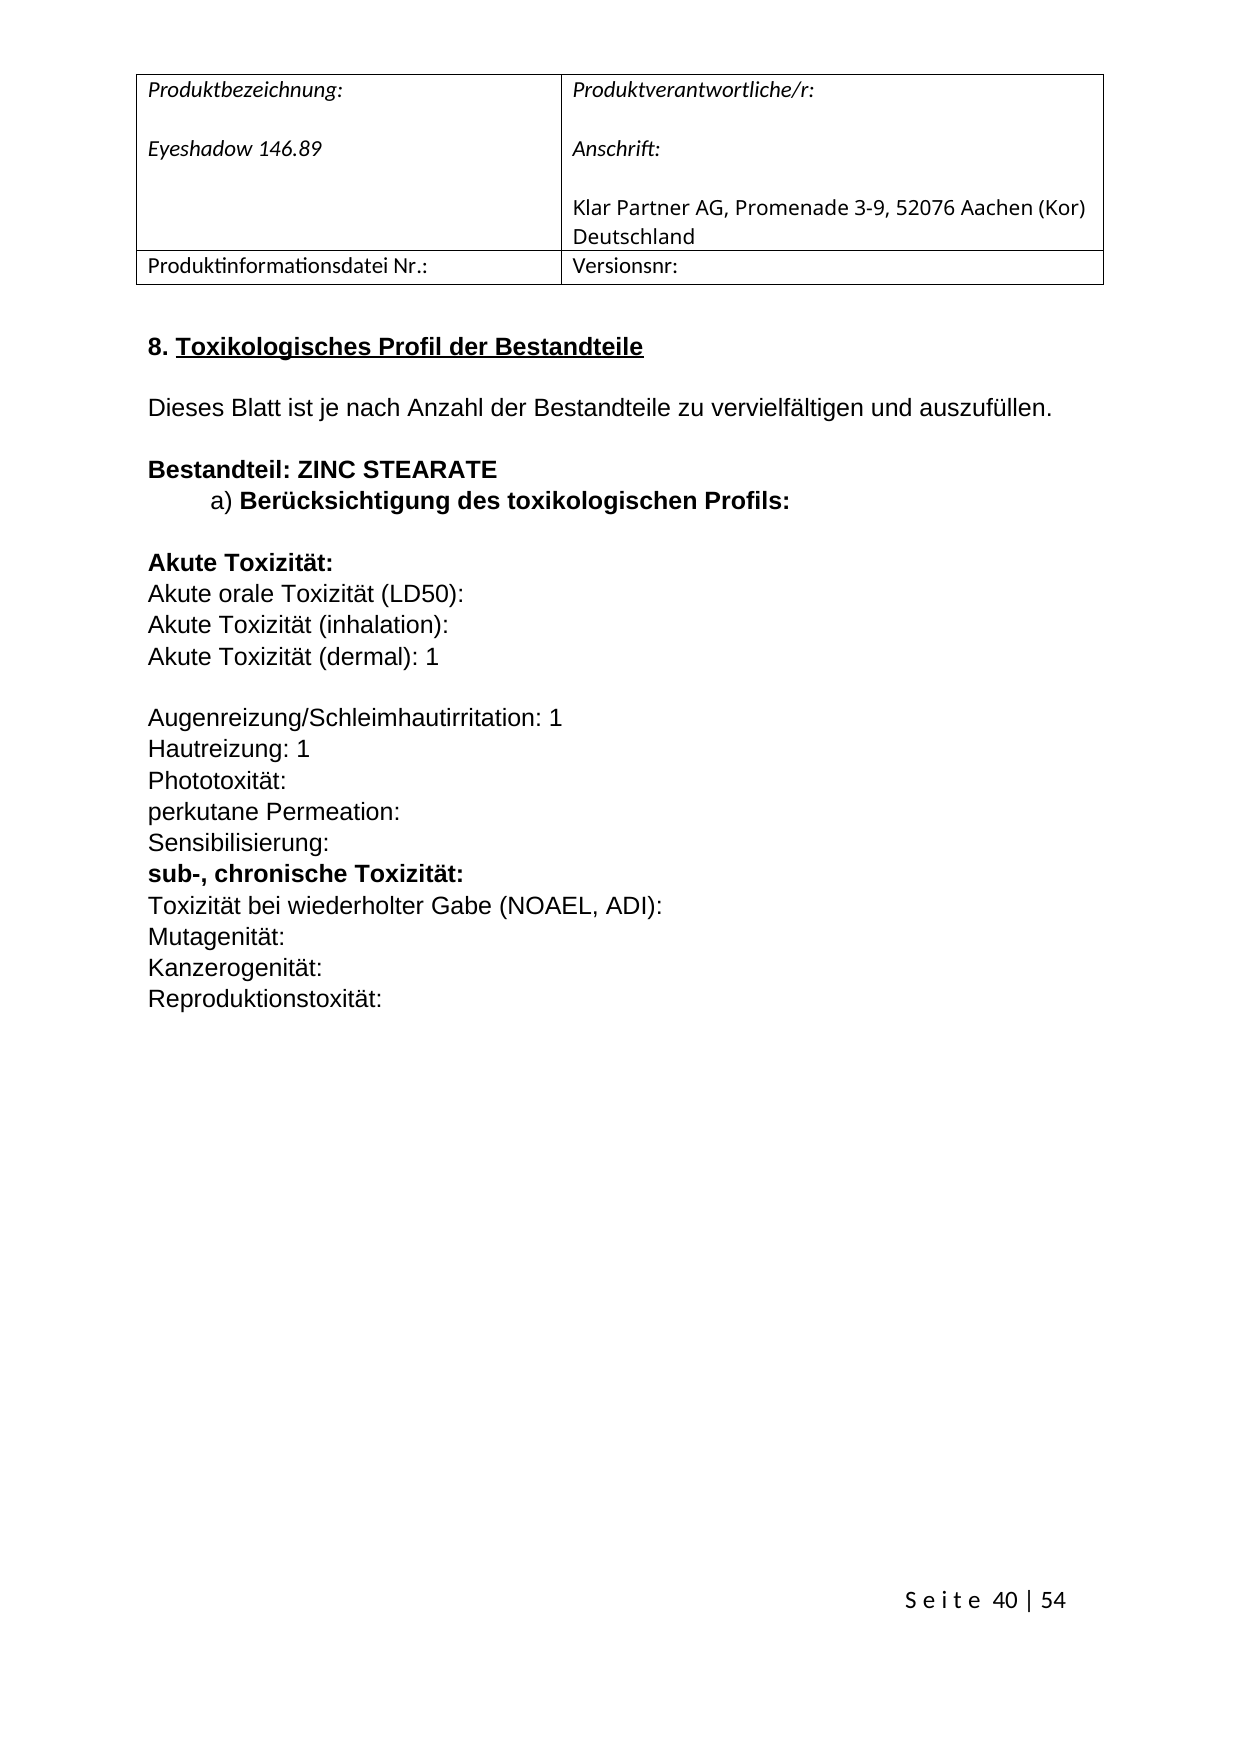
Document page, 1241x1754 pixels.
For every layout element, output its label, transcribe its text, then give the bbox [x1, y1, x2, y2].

text Reproduktionstoxität: [148, 984, 1093, 1013]
text Akute Toxizität (dermal): 1 [148, 641, 1093, 670]
text Sensibilisierung: [148, 828, 1093, 857]
text Mutagenität: [148, 922, 1093, 951]
text a) Berücksichtigung des toxikologischen Profils: [148, 486, 1093, 515]
text Kanzerogenität: [148, 953, 1093, 982]
text Hautreizung: 1 [148, 734, 1093, 763]
text Augenreizung/Schleimhautirritation: 1 [148, 703, 1093, 732]
text Toxizität bei wiederholter Gabe (NOAEL, ADI): [148, 891, 1093, 919]
text Akute orale Toxizität (LD50): [148, 579, 1093, 608]
text Akute Toxizität: [148, 548, 1093, 576]
text Akute Toxizität (inhalation): [148, 610, 1093, 639]
text Dieses Blatt ist je nach Anzahl der Bestandteile zu vervielfältigen und auszufüllen. [148, 393, 1093, 422]
text perkutane Permeation: [148, 797, 1093, 826]
text Bestandteil: ZINC STEARATE [148, 455, 1093, 483]
text 8. Toxikologisches Profil der Bestandteile [148, 331, 1093, 360]
text sub-, chronische Toxizität: [148, 859, 1093, 888]
text Phototoxität: [148, 766, 1093, 794]
